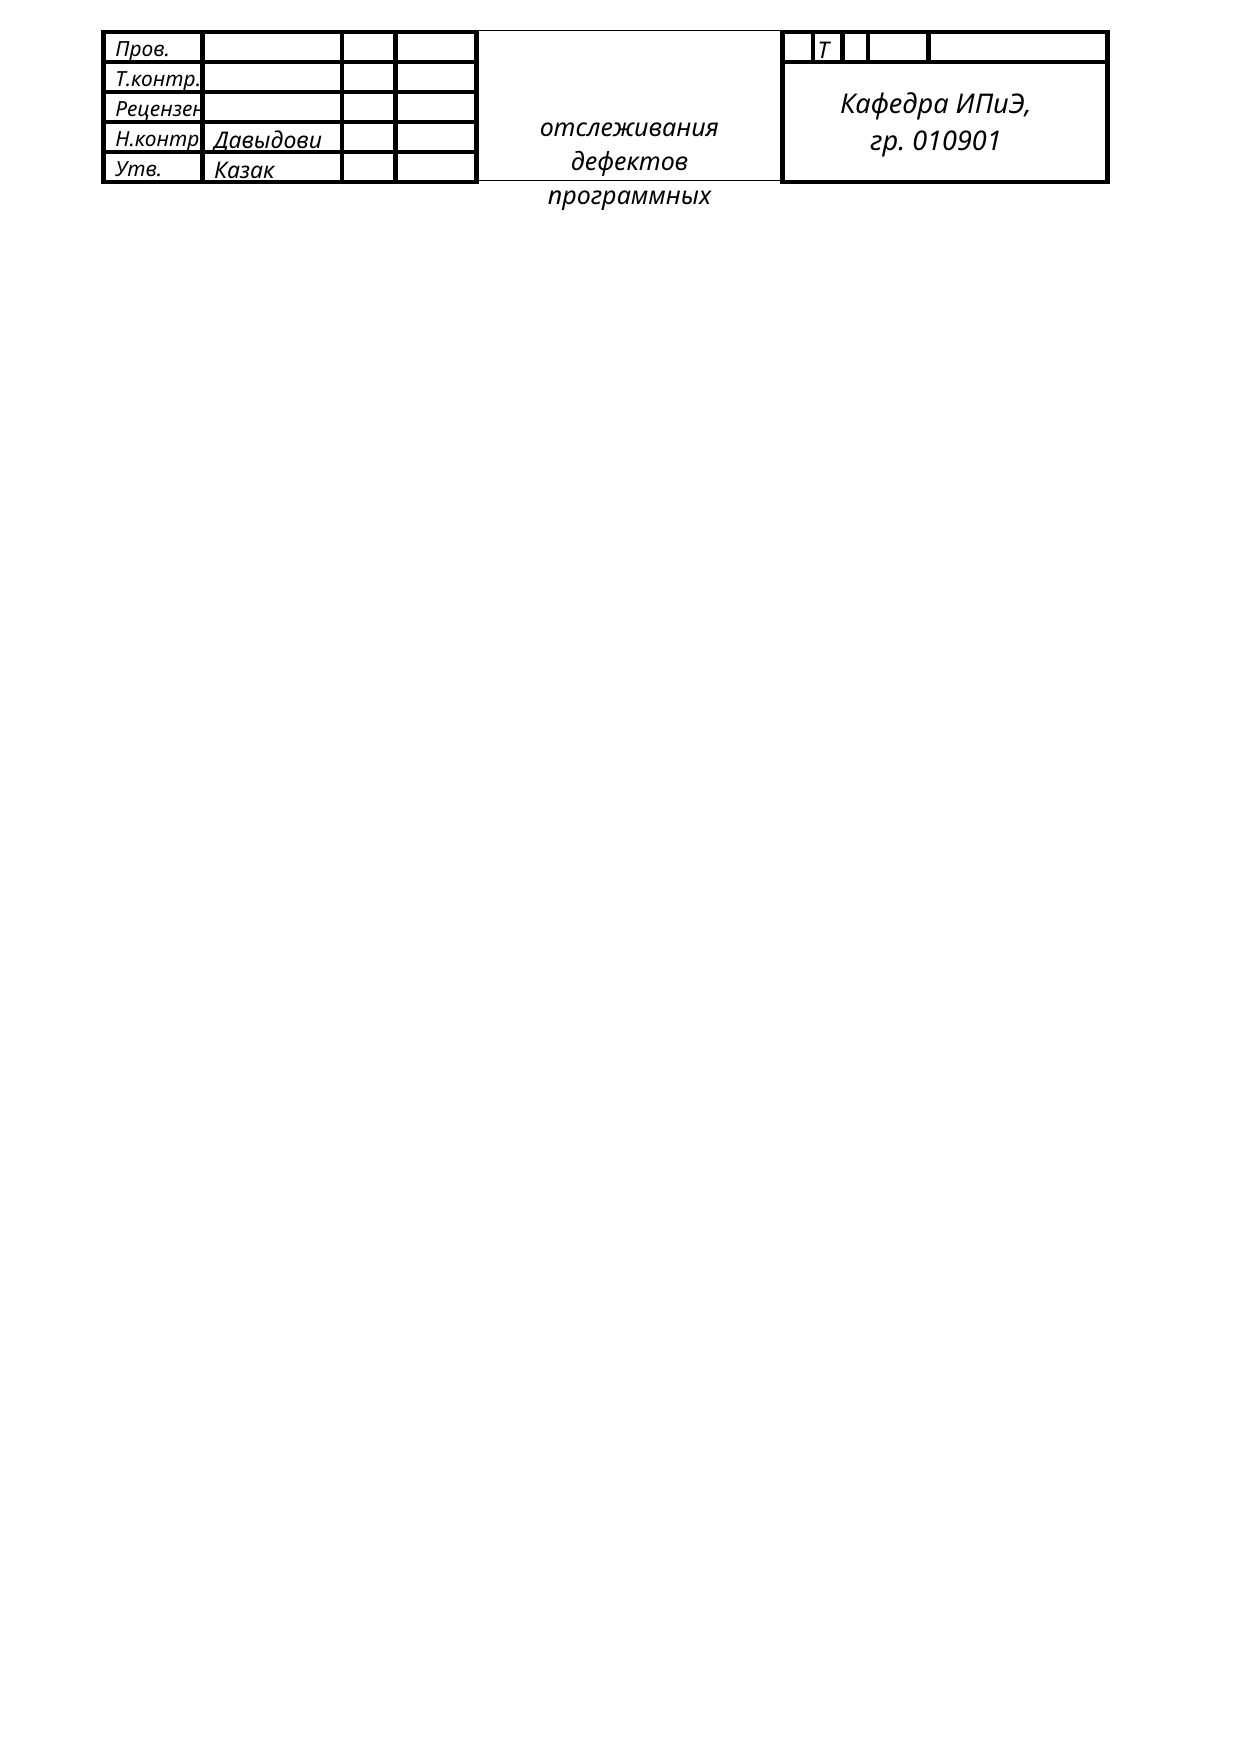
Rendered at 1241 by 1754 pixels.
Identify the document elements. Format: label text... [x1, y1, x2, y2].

table_cell [845, 34, 866, 59]
table_cell [205, 94, 340, 119]
table_cell [344, 154, 353, 179]
table_cell [344, 94, 353, 119]
table_cell [205, 64, 340, 89]
table_cell [344, 34, 353, 59]
table_cell [344, 124, 353, 149]
table_cell [870, 34, 926, 59]
table_cell Казак [205, 154, 340, 179]
table_cell [205, 34, 340, 59]
table_cell Давыдович [205, 124, 340, 149]
table_cell [344, 64, 353, 89]
table_cell Т [815, 34, 840, 59]
table_cell [384, 94, 393, 119]
table_cell [384, 154, 393, 179]
table_cell [384, 64, 393, 89]
table_cell [785, 34, 811, 59]
table_cell [384, 124, 393, 149]
table_cell Кафедра ИПиЭ, гр. 010901 [785, 64, 1105, 179]
table_cell [384, 34, 393, 59]
table_cell [931, 34, 1105, 59]
